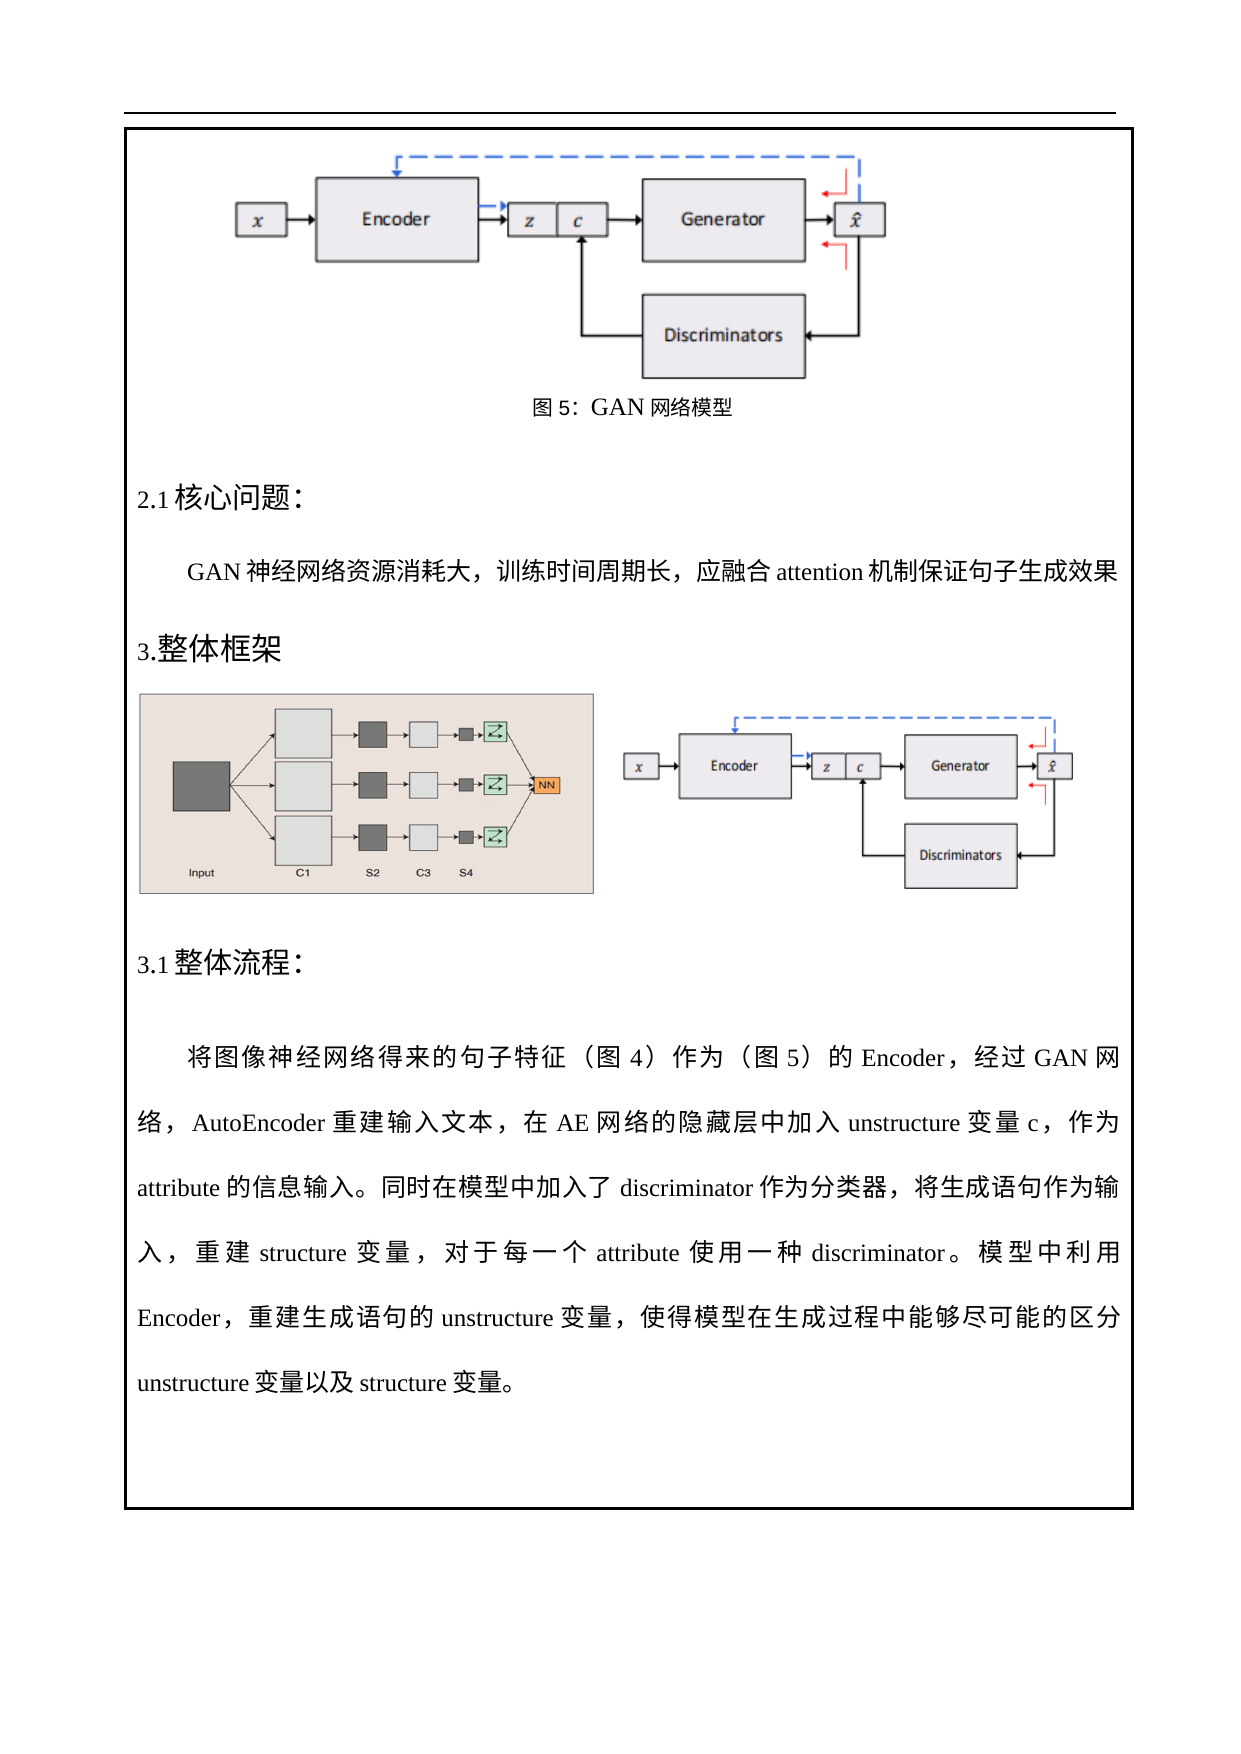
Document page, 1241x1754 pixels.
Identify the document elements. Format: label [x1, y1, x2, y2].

table_header [127, 130, 1131, 1507]
picture [193, 130, 904, 387]
picture [136, 692, 1085, 895]
